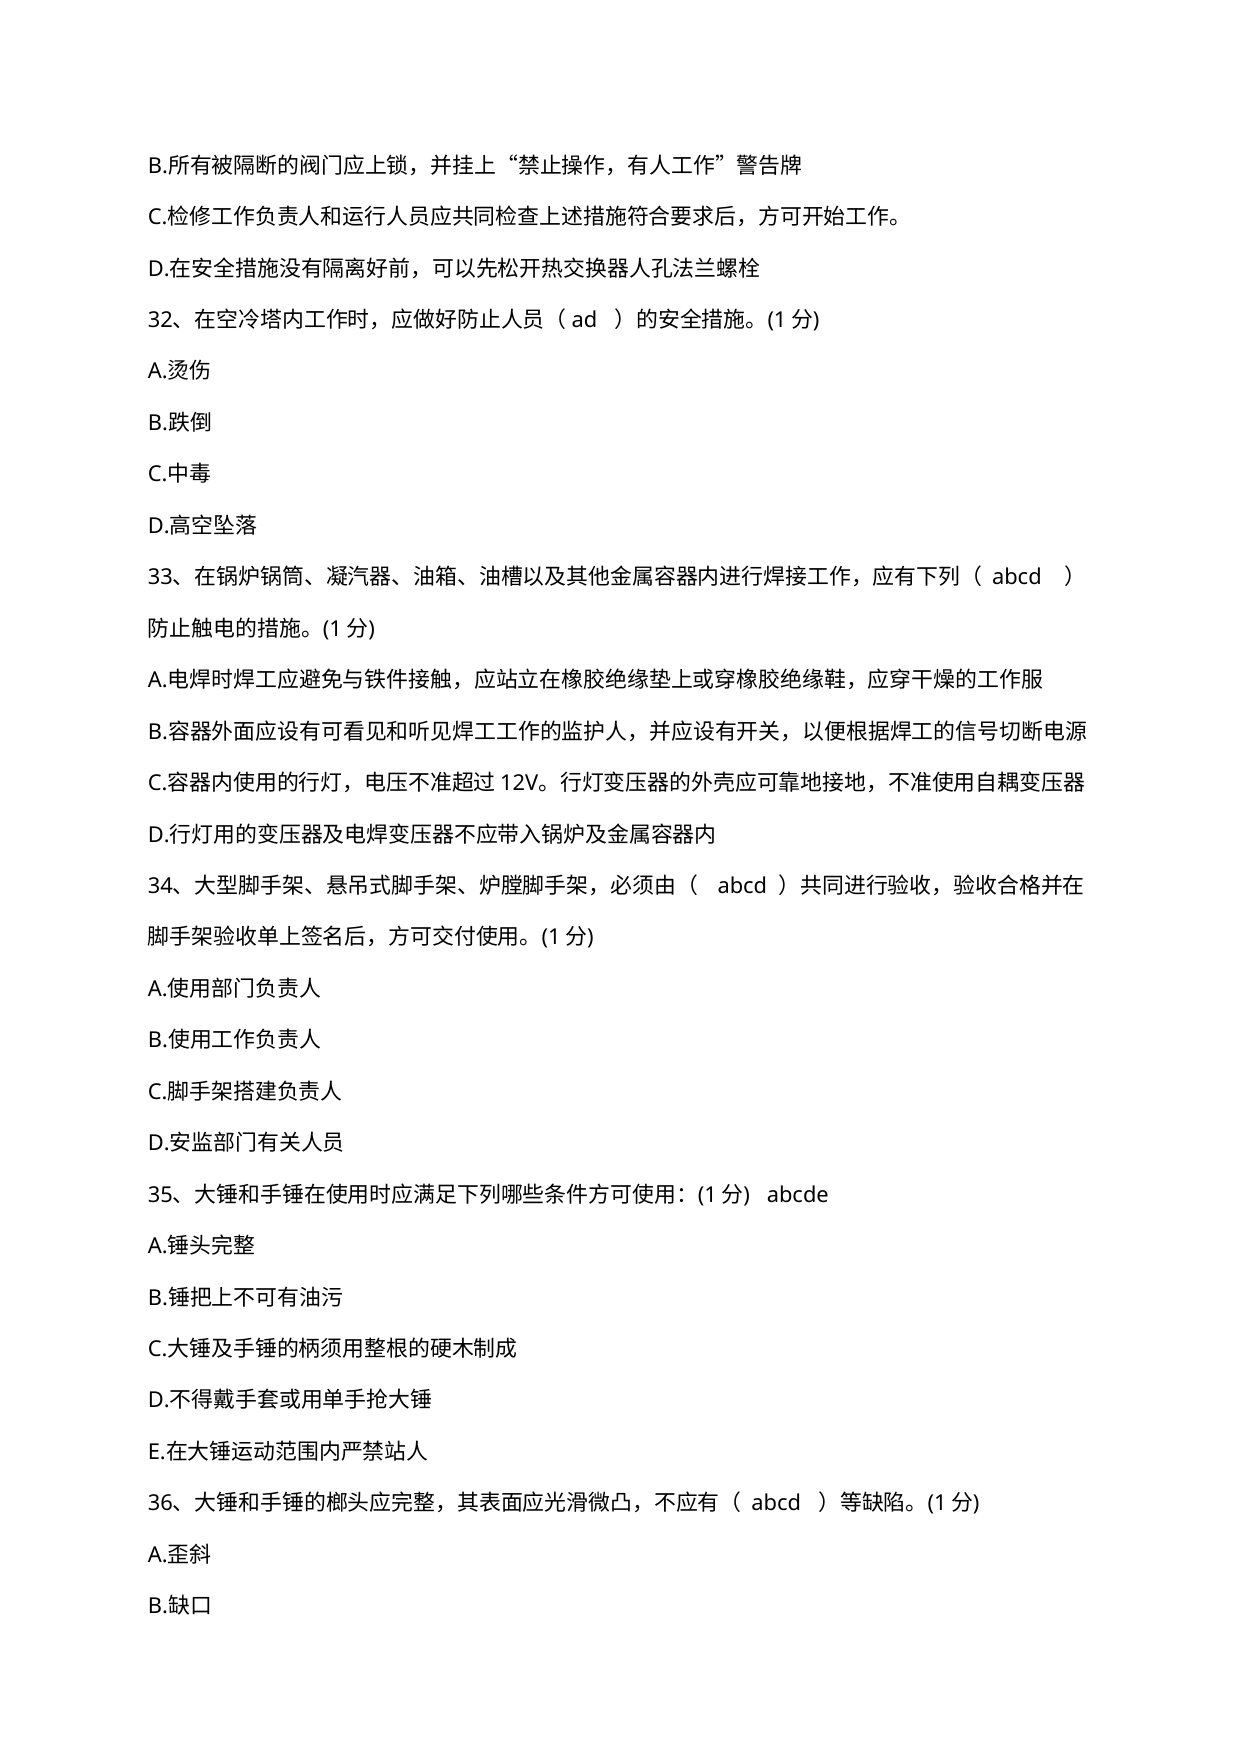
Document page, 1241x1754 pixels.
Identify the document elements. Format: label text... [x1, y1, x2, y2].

text C.大锤及手锤的柄须用整根的硬木制成 [148, 1331, 1092, 1363]
text D.安监部门有关人员 [148, 1125, 1092, 1157]
text 34、大型脚手架、悬吊式脚手架、炉膛脚手架，必须由（ abcd ）共同进行验收，验收合格并在脚手架验收单上签名后，方可交付使用。(1分) [148, 868, 1092, 951]
text C.脚手架搭建负责人 [148, 1074, 1092, 1106]
text 35、大锤和手锤在使用时应满足下列哪些条件方可使用：(1分) abcde [148, 1177, 1092, 1208]
text B.缺口 [148, 1588, 1092, 1620]
text B.锤把上不可有油污 [148, 1279, 1092, 1311]
text A.歪斜 [148, 1537, 1092, 1569]
text D.不得戴手套或用单手抢大锤 [148, 1382, 1092, 1414]
text B.使用工作负责人 [148, 1022, 1092, 1054]
text A.烫伤 [148, 353, 1092, 385]
text 36、大锤和手锤的榔头应完整，其表面应光滑微凸，不应有（ abcd ）等缺陷。(1分) [148, 1485, 1092, 1517]
text D.行灯用的变压器及电焊变压器不应带入锅炉及金属容器内 [148, 817, 1092, 848]
text 33、在锅炉锅筒、凝汽器、油箱、油槽以及其他金属容器内进行焊接工作，应有下列（ abcd ）防止触电的措施。(1分) [148, 559, 1092, 642]
text D.在安全措施没有隔离好前，可以先松开热交换器人孔法兰螺栓 [148, 251, 1092, 282]
text A.电焊时焊工应避免与铁件接触，应站立在橡胶绝缘垫上或穿橡胶绝缘鞋，应穿干燥的工作服 [148, 662, 1092, 694]
text C.容器内使用的行灯，电压不准超过12V。行灯变压器的外壳应可靠地接地，不准使用自耦变压器 [148, 765, 1092, 797]
text A.锤头完整 [148, 1228, 1092, 1260]
text B.跌倒 [148, 405, 1092, 437]
text B.所有被隔断的阀门应上锁，并挂上“禁止操作，有人工作”警告牌 [148, 148, 1092, 179]
text A.使用部门负责人 [148, 971, 1092, 1003]
text B.容器外面应设有可看见和听见焊工工作的监护人，并应设有开关，以便根据焊工的信号切断电源 [148, 714, 1092, 745]
text C.中毒 [148, 456, 1092, 488]
text E.在大锤运动范围内严禁站人 [148, 1434, 1092, 1466]
text C.检修工作负责人和运行人员应共同检查上述措施符合要求后，方可开始工作。 [148, 199, 1092, 231]
text 32、在空冷塔内工作时，应做好防止人员（ ad ）的安全措施。(1分) [148, 302, 1092, 334]
text D.高空坠落 [148, 508, 1092, 540]
